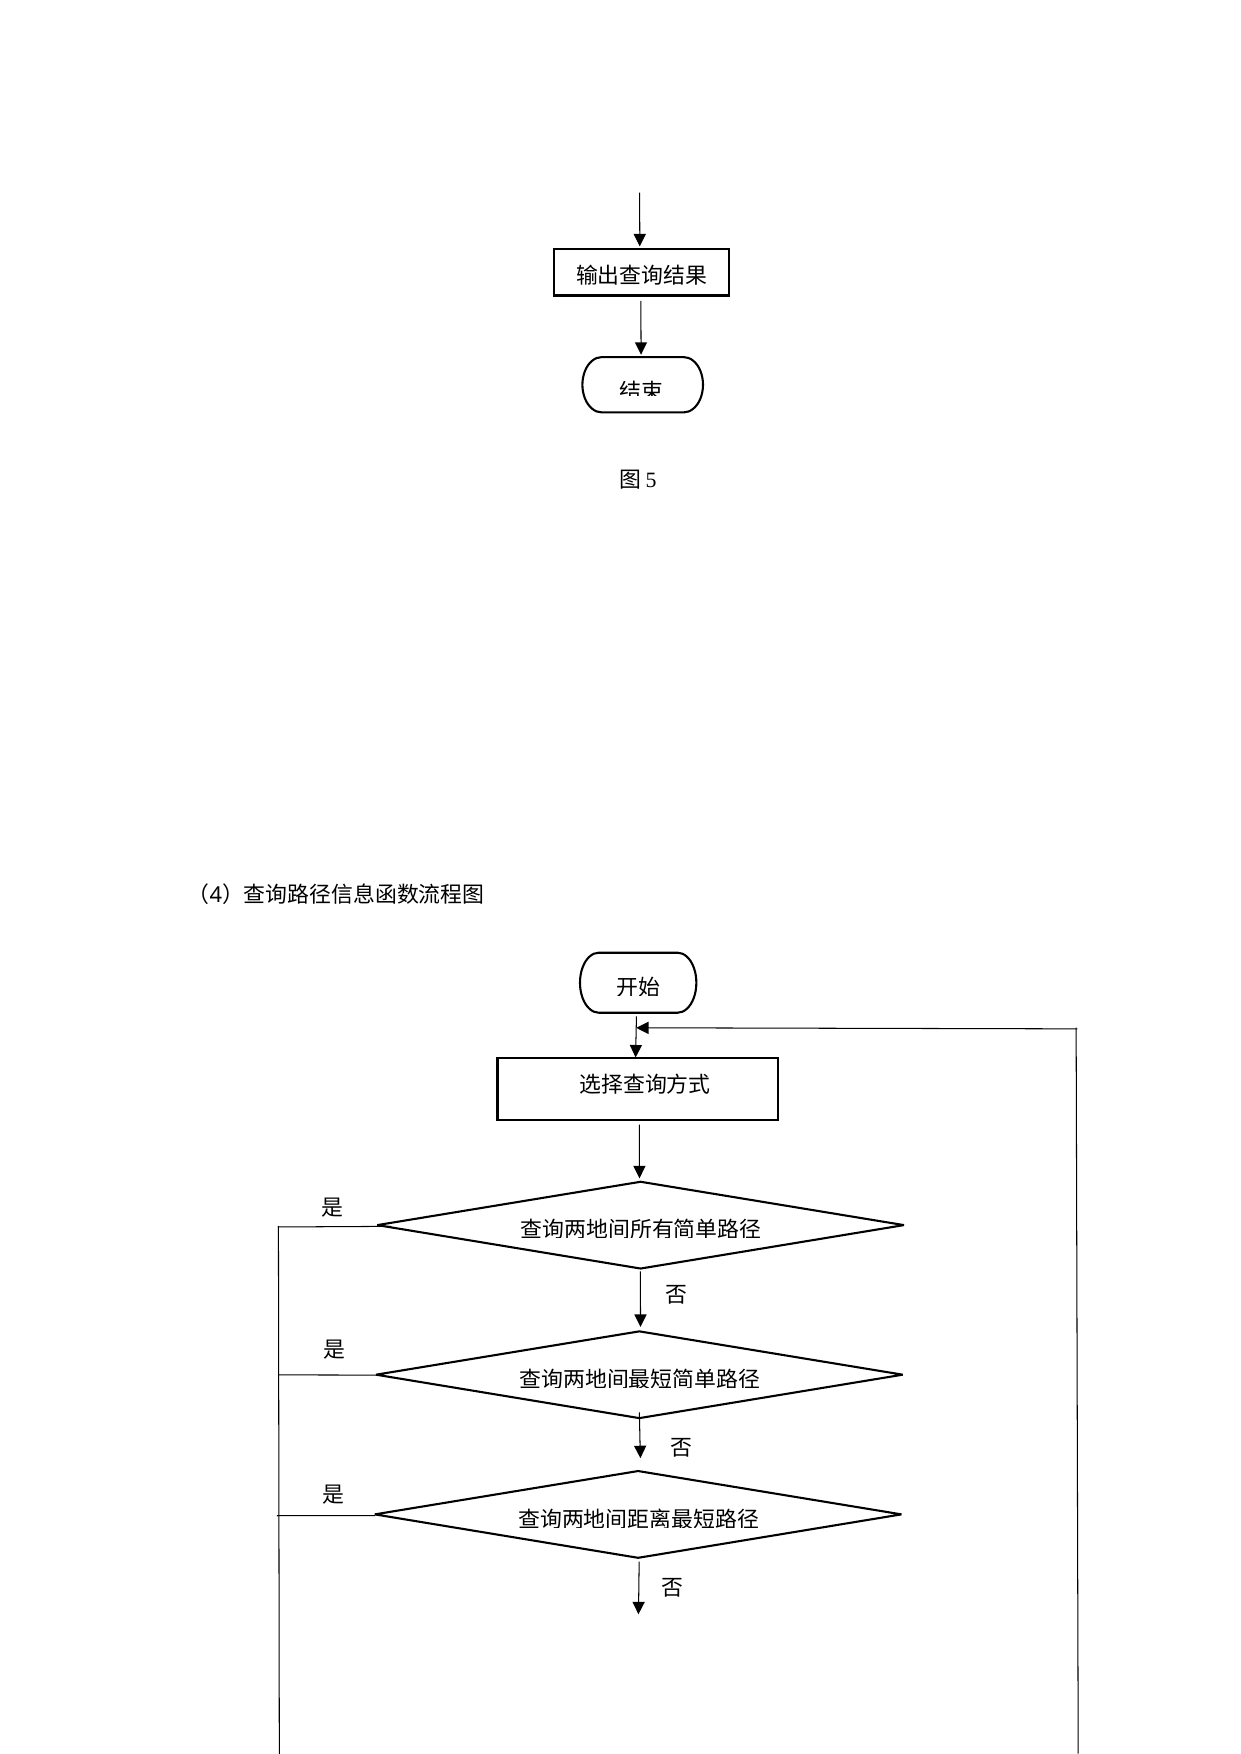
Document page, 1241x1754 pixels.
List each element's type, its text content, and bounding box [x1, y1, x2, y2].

list （4）查询路径信息函数流程图 [187, 877, 1053, 909]
